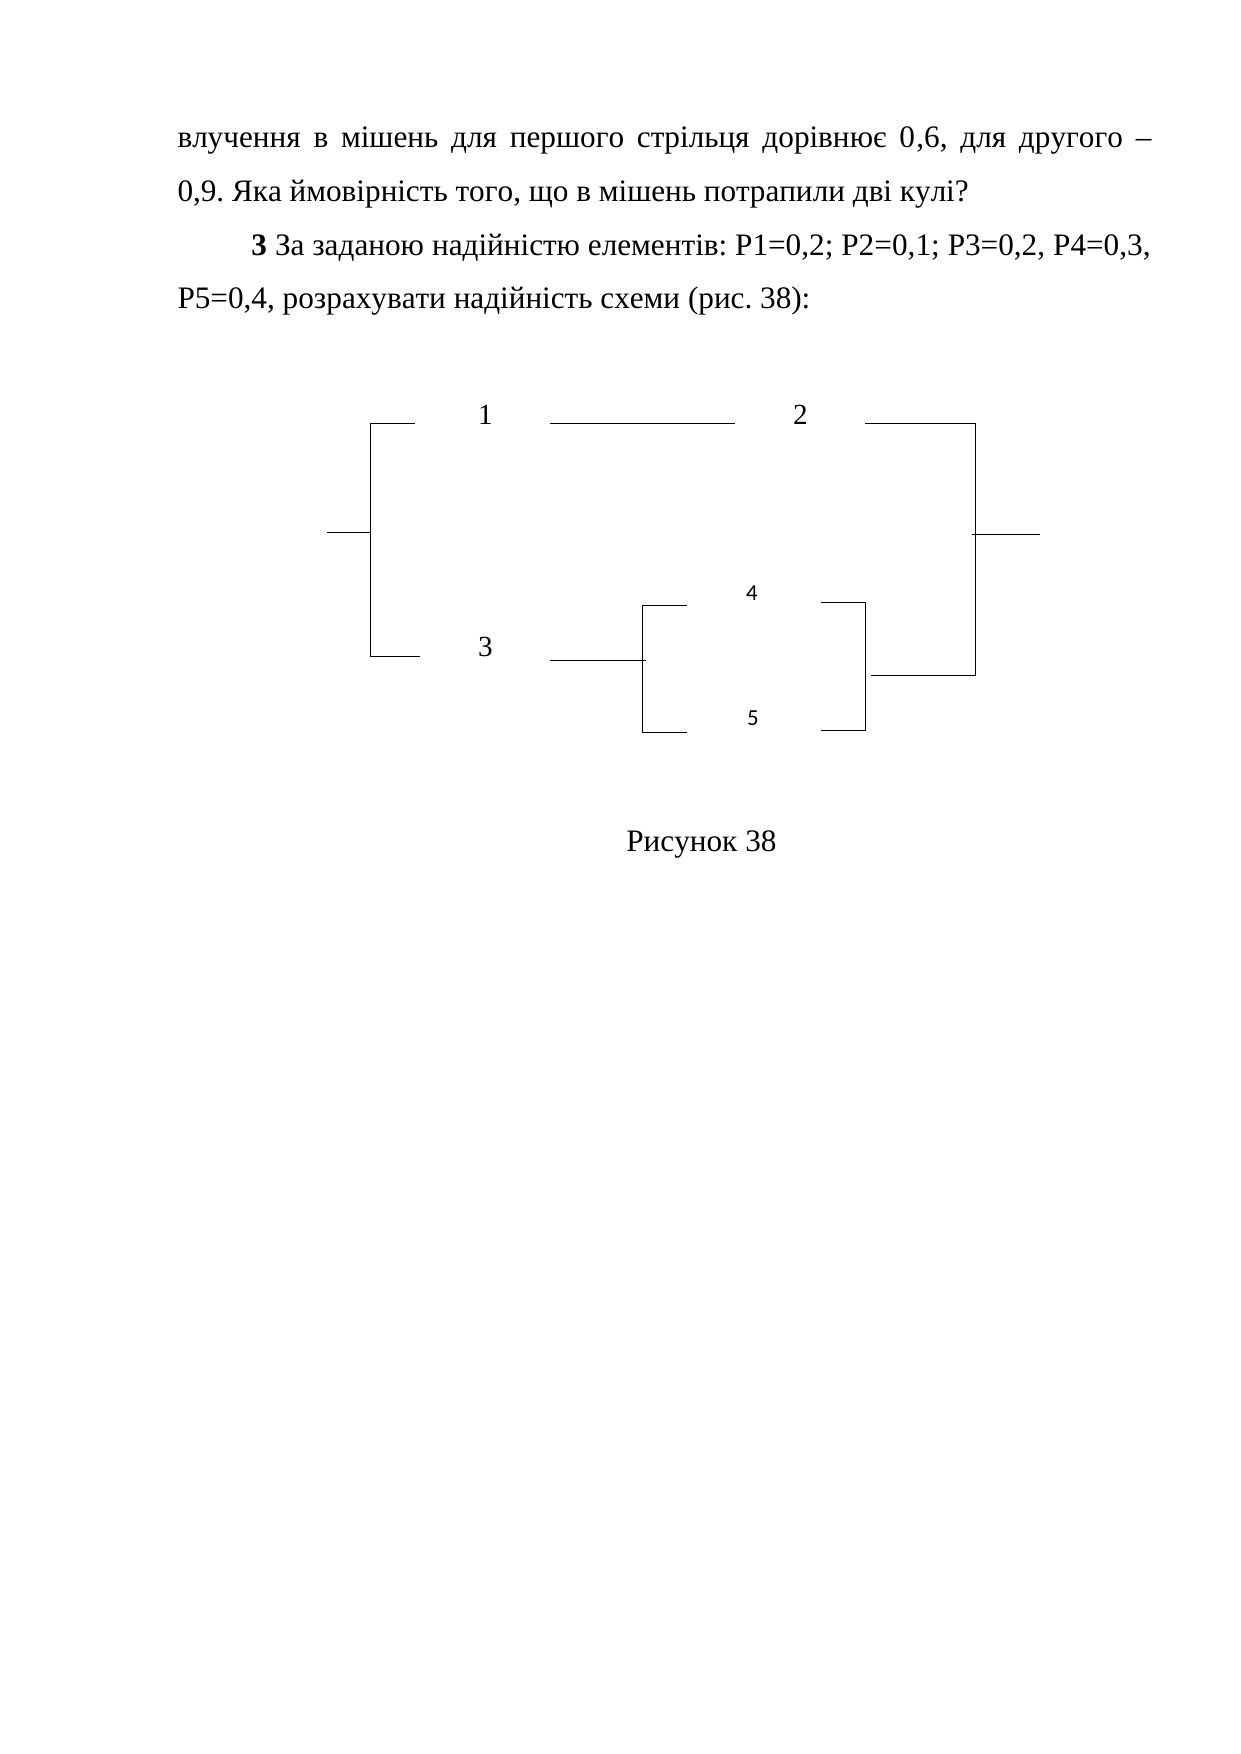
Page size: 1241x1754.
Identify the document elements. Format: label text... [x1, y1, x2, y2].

text Рисунок 38 [177, 823, 1152, 858]
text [177, 118, 1152, 208]
text 3 За заданою надійністю елементів: Р1=0,2; Р2=0,1; Р3=0,2, Р4=0,3, Р5=0,4, розрахувати надійність схеми (рис. 38): [177, 226, 1152, 316]
